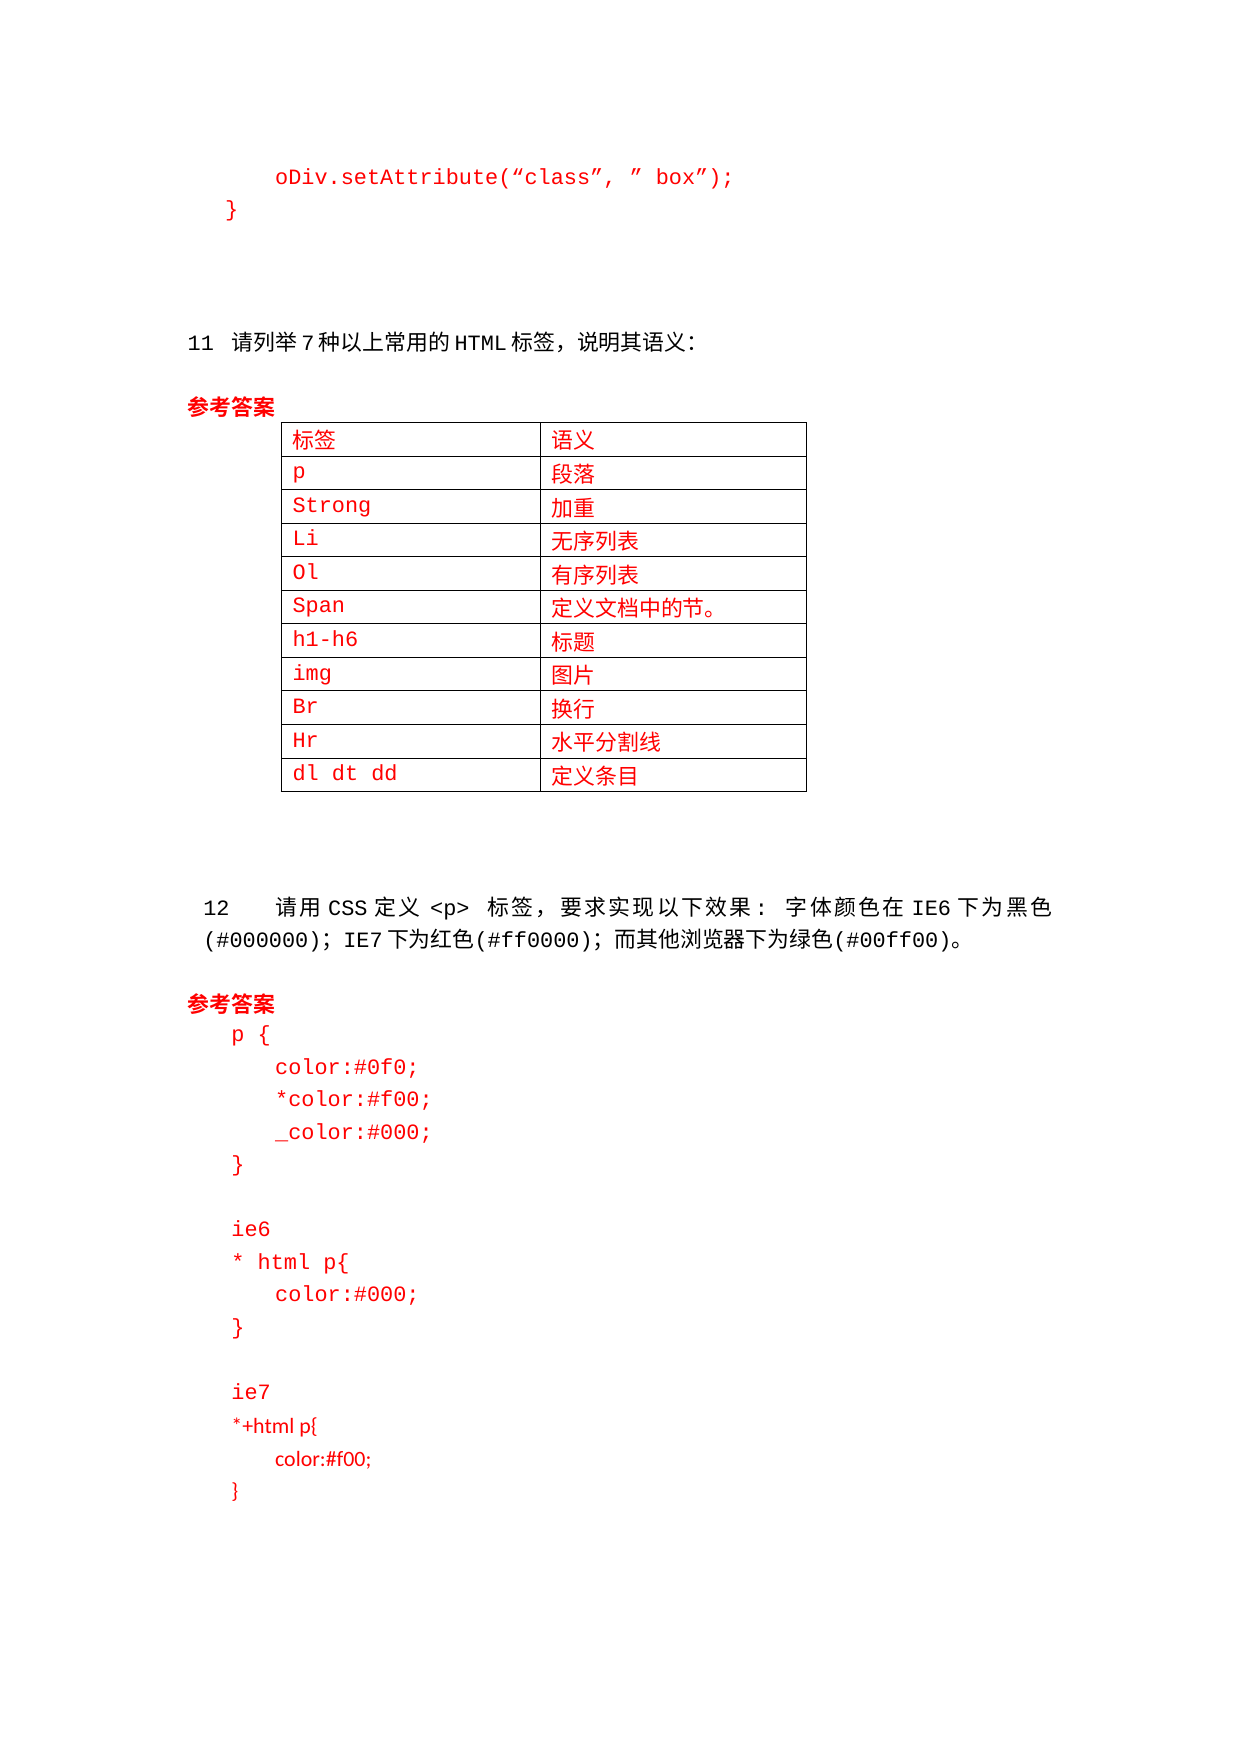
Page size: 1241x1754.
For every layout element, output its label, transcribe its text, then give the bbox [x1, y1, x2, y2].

table_cell Li [282, 524, 540, 556]
list } [231, 1149, 1053, 1182]
table_cell dl dt dd [282, 759, 540, 791]
list } [231, 1312, 1053, 1344]
table_header 标签 [282, 423, 540, 456]
table_cell p [282, 457, 540, 489]
table_header 语义 [541, 423, 806, 456]
list color:#0f0; [231, 1052, 1053, 1084]
table_cell Span [282, 591, 540, 623]
table_cell 换行 [541, 691, 806, 724]
text } [231, 1474, 1053, 1507]
table_cell 定义文档中的节。 [541, 591, 806, 623]
text color:#f00; [231, 1442, 1053, 1474]
list ie6 [231, 1214, 1053, 1247]
table_cell h1-h6 [282, 624, 540, 657]
table_cell 标题 [541, 624, 806, 657]
table_cell 有序列表 [541, 557, 806, 590]
table_cell 加重 [541, 490, 806, 523]
table_cell Ol [282, 557, 540, 590]
text 11 请列举7种以上常用的HTML标签，说明其语义： [187, 324, 1053, 357]
table_cell Hr [282, 725, 540, 757]
table_cell img [282, 658, 540, 690]
list p { [231, 1019, 1053, 1052]
list *color:#f00; [231, 1084, 1053, 1117]
list * html p{ [231, 1247, 1053, 1279]
text *+html p{ [187, 1409, 1053, 1442]
table_cell 图片 [541, 658, 806, 690]
table_cell Strong [282, 490, 540, 523]
list ie7 [231, 1377, 1053, 1409]
text 参考答案 [187, 389, 1053, 422]
text 12 请用CSS定义 <p> 标签，要求实现以下效果: 字体颜色在IE6下为黑色(#000000)；IE7下为红色(#ff0000)；而其他浏览器下为绿色(#00ff00)。 [203, 889, 1053, 954]
table_cell 段落 [541, 457, 806, 489]
table_cell 水平分割线 [541, 725, 806, 757]
table_cell 定义条目 [541, 759, 806, 791]
table_cell 无序列表 [541, 524, 806, 556]
table_cell Br [282, 691, 540, 724]
text 参考答案 [187, 987, 1053, 1019]
list _color:#000; [231, 1117, 1053, 1149]
list } [225, 194, 1053, 227]
list color:#000; [231, 1279, 1053, 1312]
list oDiv.setAttribute(“class”, ” box”); [225, 162, 1053, 194]
